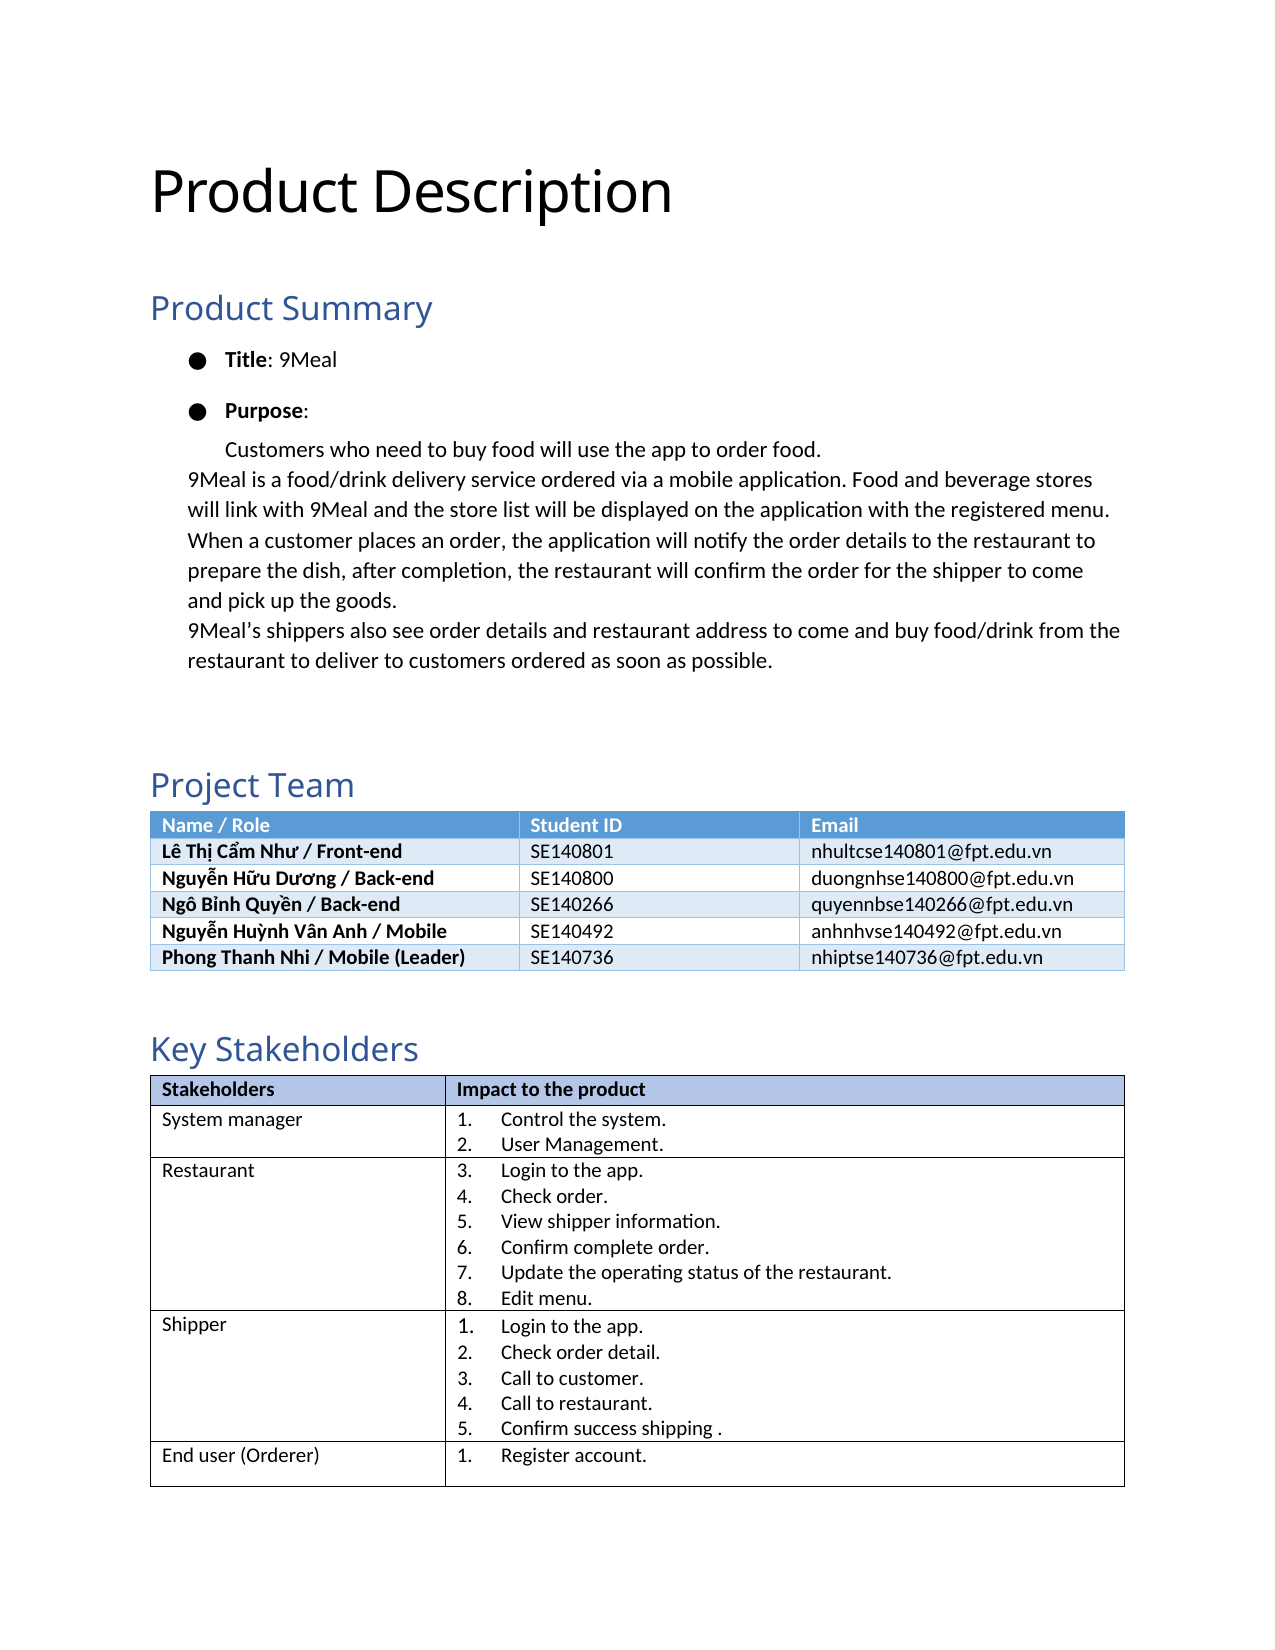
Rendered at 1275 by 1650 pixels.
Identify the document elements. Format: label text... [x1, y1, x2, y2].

table_cell Ngô Bỉnh Quyền / Back-end [151, 892, 519, 917]
list Title: 9Meal [187, 334, 1125, 381]
table_cell Phong Thanh Nhi / Mobile (Leader) [151, 945, 519, 970]
table_cell Login to the app. Check order detail. Call to customer. Call to restaurant. Confirm success shipping . [446, 1311, 1124, 1441]
table_cell Nguyễn Hữu Dương / Back-end [151, 865, 519, 891]
text Customers who need to buy food will use the app to order food. [187, 435, 1125, 463]
table_cell SE140736 [520, 945, 799, 970]
subtitle Key Stakeholders [150, 1026, 1125, 1072]
table_header Stakeholders [151, 1076, 445, 1105]
table_cell nhiptse140736@fpt.edu.vn [800, 945, 1124, 970]
text 9Meal is a food/drink delivery service ordered via a mobile application. Food and beverage stores will link with 9Meal and the store list will be displayed on the application with the registered menu. [187, 465, 1125, 523]
subtitle Product Summary [150, 285, 1125, 330]
table_cell Nguyễn Huỳnh Vân Anh / Mobile [151, 918, 519, 943]
table_cell Restaurant [151, 1158, 445, 1310]
table_cell nhultcse140801@fpt.edu.vn [800, 839, 1124, 864]
table_header Email [800, 812, 1124, 838]
table_header Student ID [520, 812, 799, 838]
subtitle Project Team [150, 762, 1125, 808]
table_header Name / Role [151, 812, 519, 838]
table_cell SE140492 [520, 918, 799, 943]
table_cell Lê Thị Cẩm Như / Front-end [151, 839, 519, 864]
table_cell SE140800 [520, 865, 799, 891]
table_cell SE140801 [520, 839, 799, 864]
table_header Impact to the product [446, 1076, 1124, 1105]
table_cell System manager [151, 1106, 445, 1157]
text When a customer places an order, the application will notify the order details to the restaurant to prepare the dish, after completion, the restaurant will confirm the order for the shipper to come and pick up the goods. [187, 526, 1125, 614]
title Product Description [150, 150, 1125, 229]
table_cell anhnhvse140492@fpt.edu.vn [800, 918, 1124, 943]
table_cell Shipper [151, 1311, 445, 1441]
table_cell SE140266 [520, 892, 799, 917]
list Purpose: [187, 384, 1125, 431]
table_cell duongnhse140800@fpt.edu.vn [800, 865, 1124, 891]
table_cell Control the system. User Management. [446, 1106, 1124, 1157]
text 9Meal’s shippers also see order details and restaurant address to come and buy food/drink from the restaurant to deliver to customers ordered as soon as possible. [187, 616, 1125, 674]
table_cell End user (Orderer) [151, 1442, 445, 1486]
table_cell Login to the app. Check order. View shipper information. Confirm complete order. Update the operating status of the restaurant. Edit menu. [446, 1158, 1124, 1310]
table_cell quyennbse140266@fpt.edu.vn [800, 892, 1124, 917]
